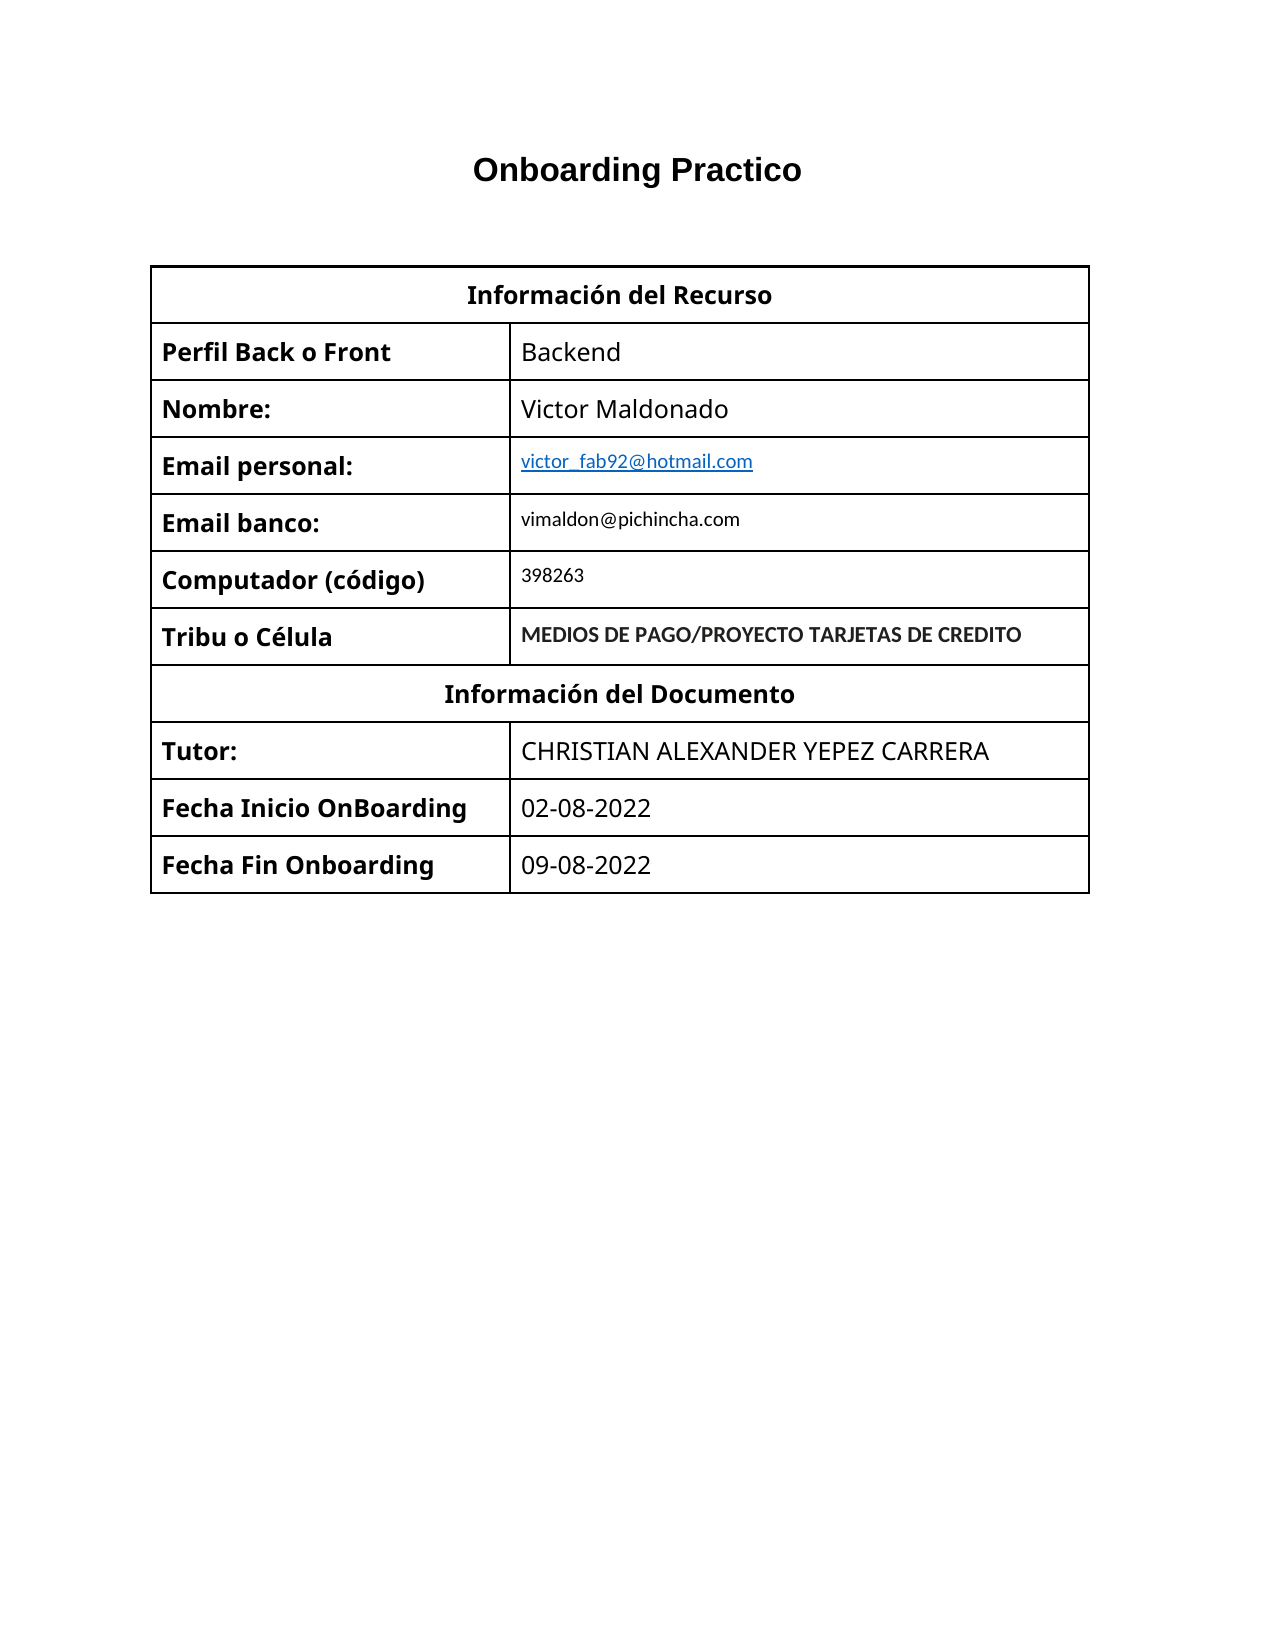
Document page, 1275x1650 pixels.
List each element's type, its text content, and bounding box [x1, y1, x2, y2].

table_cell Información del Documento [152, 666, 1088, 721]
table_cell Victor Maldonado [511, 381, 1088, 436]
table_cell Computador (código) [152, 552, 509, 607]
table_cell 398263 [511, 552, 1088, 607]
table_cell Tribu o Célula [152, 609, 509, 664]
table_cell Backend [511, 324, 1088, 379]
table_cell Email banco: [152, 495, 509, 550]
table_cell CHRISTIAN ALEXANDER YEPEZ CARRERA [511, 723, 1088, 778]
table_cell Perfil Back o Front [152, 324, 509, 379]
table_header Información del Recurso [152, 268, 1088, 322]
table_cell 02-08-2022 [511, 780, 1088, 835]
table_cell Fecha Fin Onboarding [152, 837, 509, 892]
table_cell 09-08-2022 [511, 837, 1088, 892]
text Onboarding Practico [150, 150, 1125, 188]
table_cell Fecha Inicio OnBoarding [152, 780, 509, 835]
table_cell Email personal: [152, 438, 509, 493]
table_cell MEDIOS DE PAGO/PROYECTO TARJETAS DE CREDITO [511, 609, 1088, 664]
table_cell Tutor: [152, 723, 509, 778]
table_cell vimaldon@pichincha.com [511, 495, 1088, 550]
table_cell victor_fab92@hotmail.com [511, 438, 1088, 493]
table_cell Nombre: [152, 381, 509, 436]
